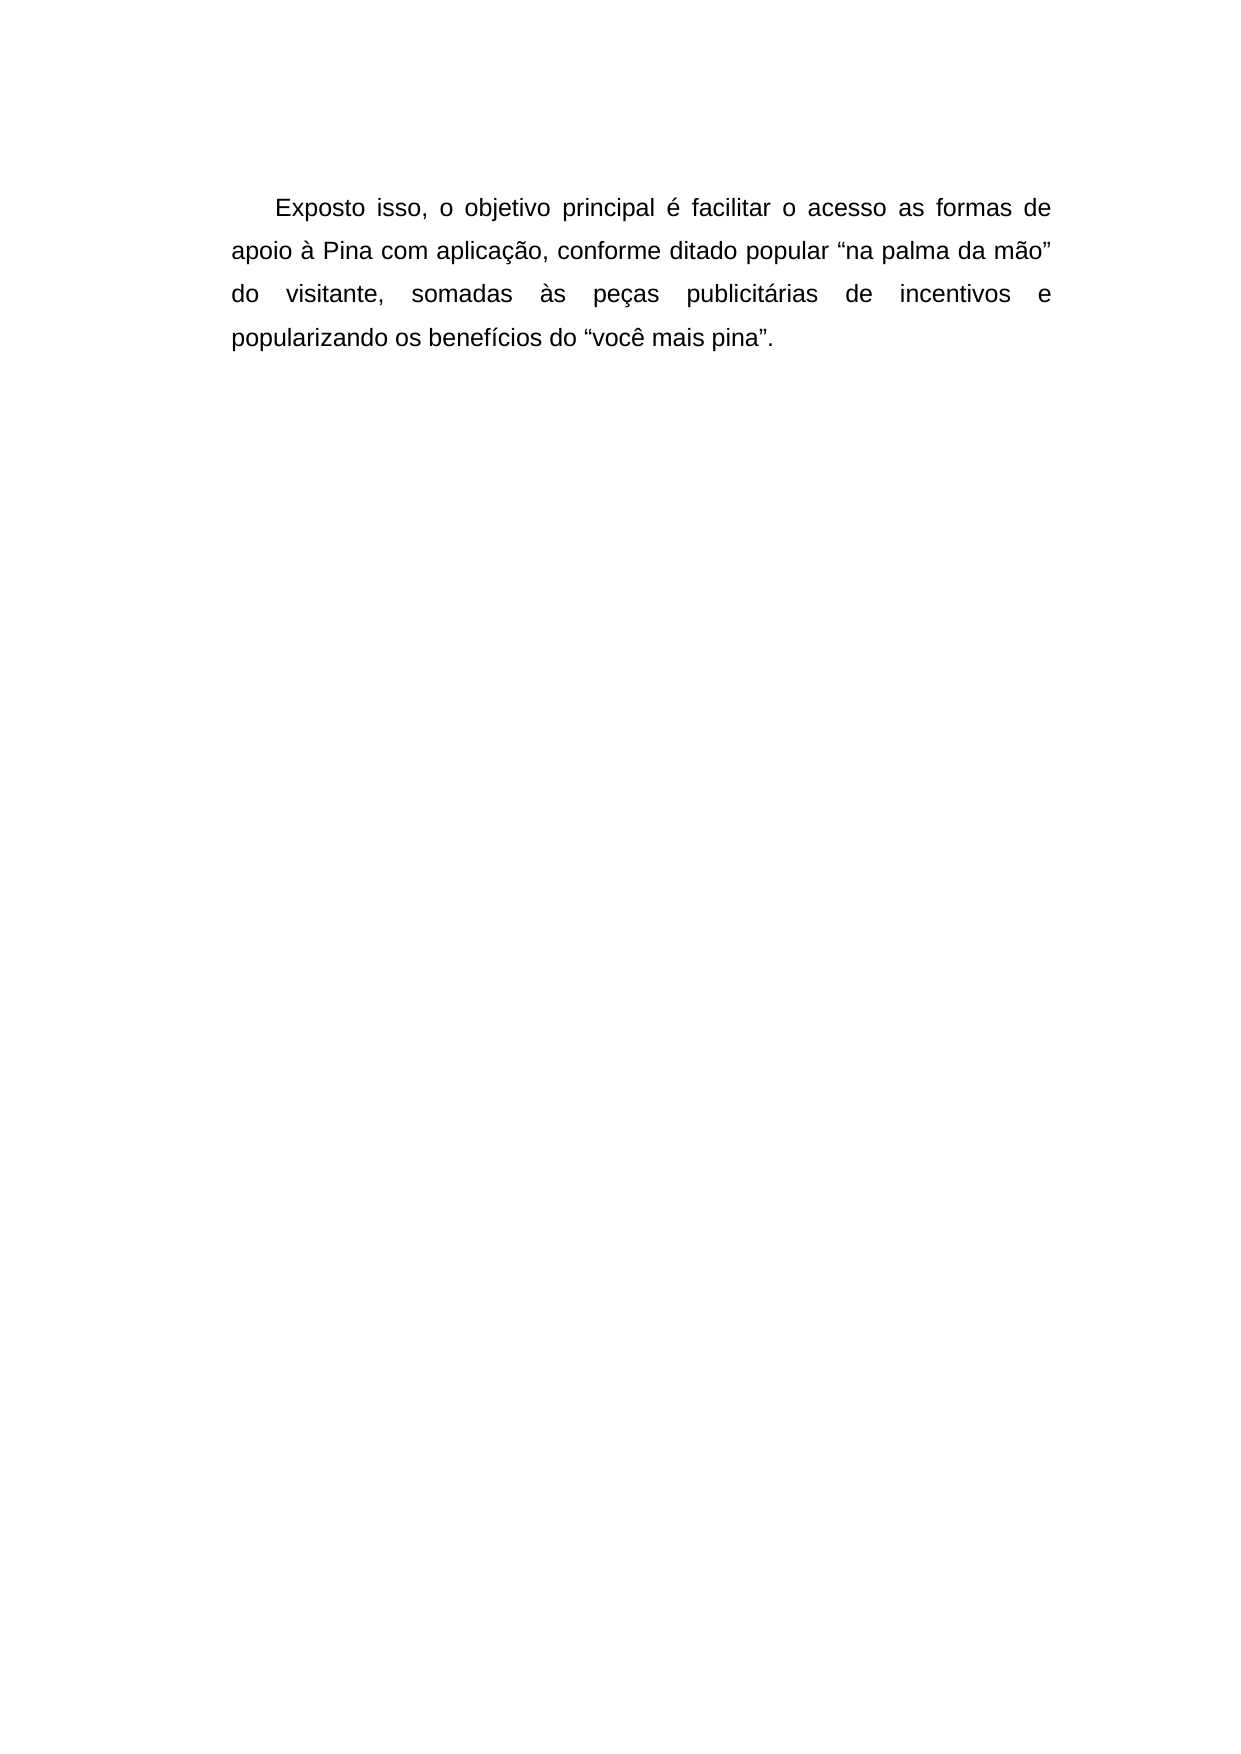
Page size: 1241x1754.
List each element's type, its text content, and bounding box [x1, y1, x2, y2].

text Exposto isso, o objetivo principal é facilitar o acesso as formas de apoio à Pina com aplicação, conforme ditado popular “na palma da mão” do visitante, somadas às peças publicitárias de incentivos e popularizando os benefícios do “você mais pina”. [231, 193, 1053, 351]
